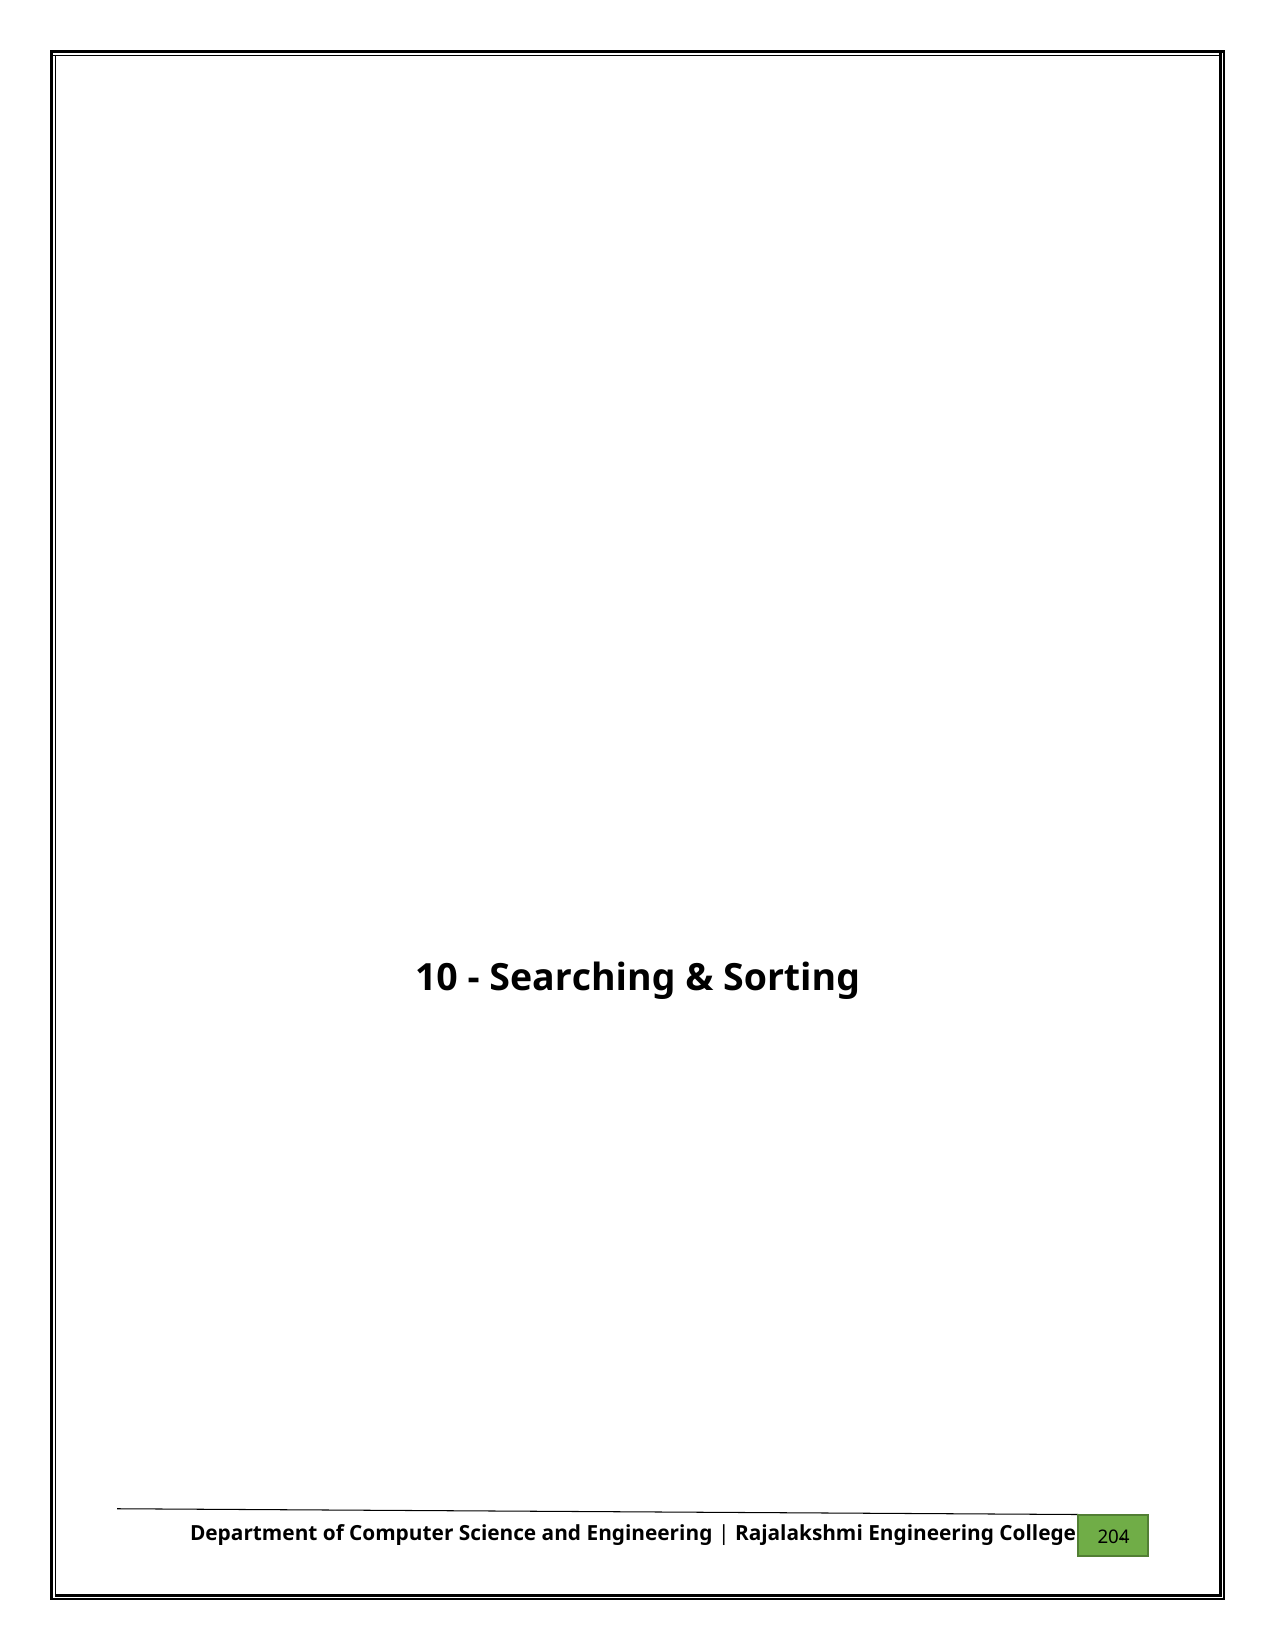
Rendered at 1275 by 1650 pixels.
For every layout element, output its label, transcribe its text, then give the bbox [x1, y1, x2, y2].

text 10 - Searching & Sorting [150, 950, 1125, 1001]
